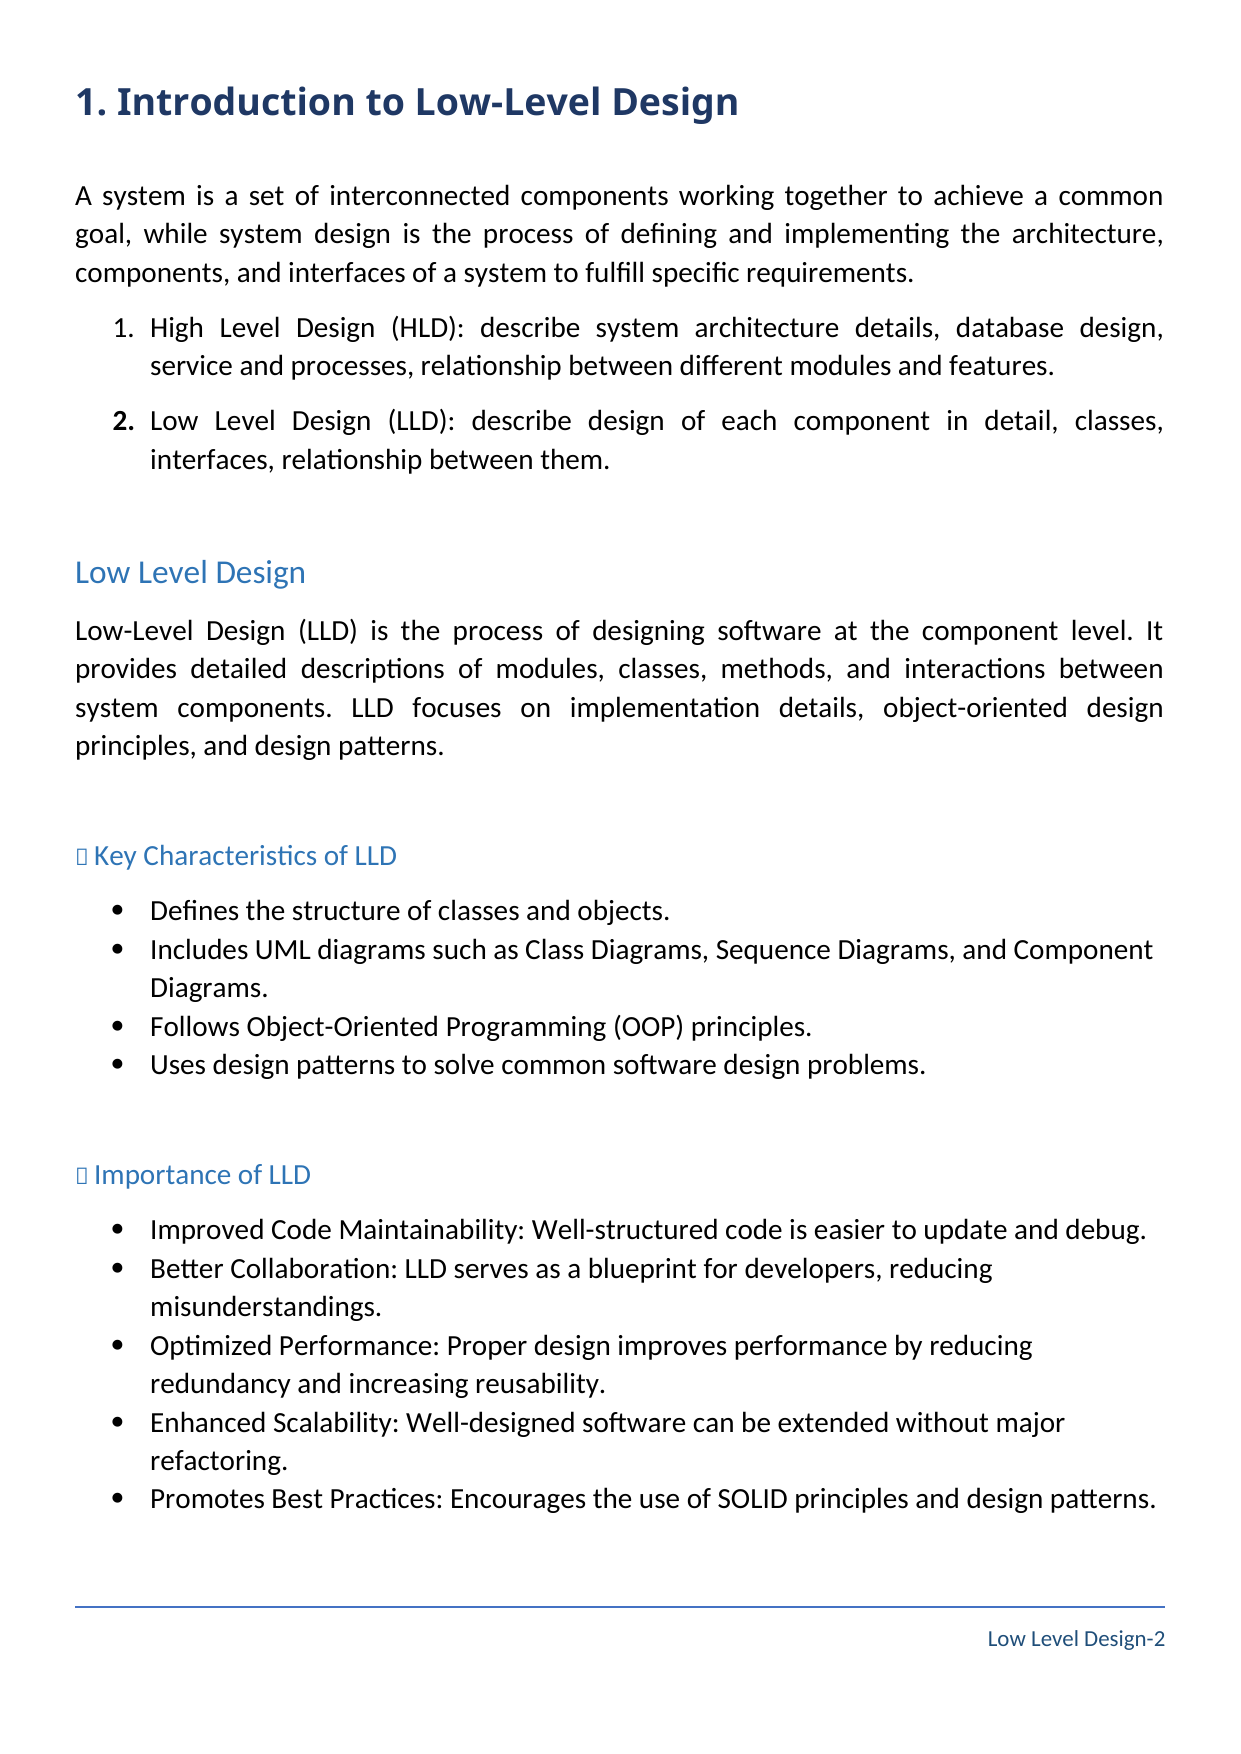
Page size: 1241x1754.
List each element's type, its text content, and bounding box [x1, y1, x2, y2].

list Promotes Best Practices: Encourages the use of SOLID principles and design patterns. [112, 1481, 1165, 1516]
text 🔹 Key Characteristics of LLD [75, 837, 1165, 873]
list Improved Code Maintainability: Well-structured code is easier to update and debug. [112, 1211, 1165, 1247]
list Follows Object-Oriented Programming (OOP) principles. [112, 1008, 1165, 1043]
list Better Collaboration: LLD serves as a blueprint for developers, reducing misunderstandings. [112, 1250, 1165, 1324]
list High Level Design (HLD): describe system architecture details, database design, service and processes, relationship between different modules and features. [112, 309, 1165, 383]
list Low Level Design (LLD): describe design of each component in detail, classes, interfaces, relationship between them. [112, 402, 1165, 477]
list Uses design patterns to solve common software design problems. [112, 1046, 1165, 1082]
list Defines the structure of classes and objects. [112, 892, 1165, 928]
text Low-Level Design (LLD) is the process of designing software at the component level. It provides detailed descriptions of modules, classes, methods, and interactions between system components. LLD focuses on implementation details, object-oriented design principles, and design patterns. [75, 612, 1165, 763]
list Optimized Performance: Proper design improves performance by reducing redundancy and increasing reusability. [112, 1327, 1165, 1401]
text A system is a set of interconnected components working together to achieve a common goal, while system design is the process of defining and implementing the architecture, components, and interfaces of a system to fulfill specific requirements. [75, 177, 1165, 289]
subtitle 1. Introduction to Low-Level Design [75, 75, 1165, 126]
text 🔹 Importance of LLD [75, 1156, 1165, 1192]
list Includes UML diagrams such as Class Diagrams, Sequence Diagrams, and Component Diagrams. [112, 931, 1165, 1005]
text Low Level Design [75, 551, 1165, 592]
list Enhanced Scalability: Well-designed software can be extended without major refactoring. [112, 1404, 1165, 1478]
